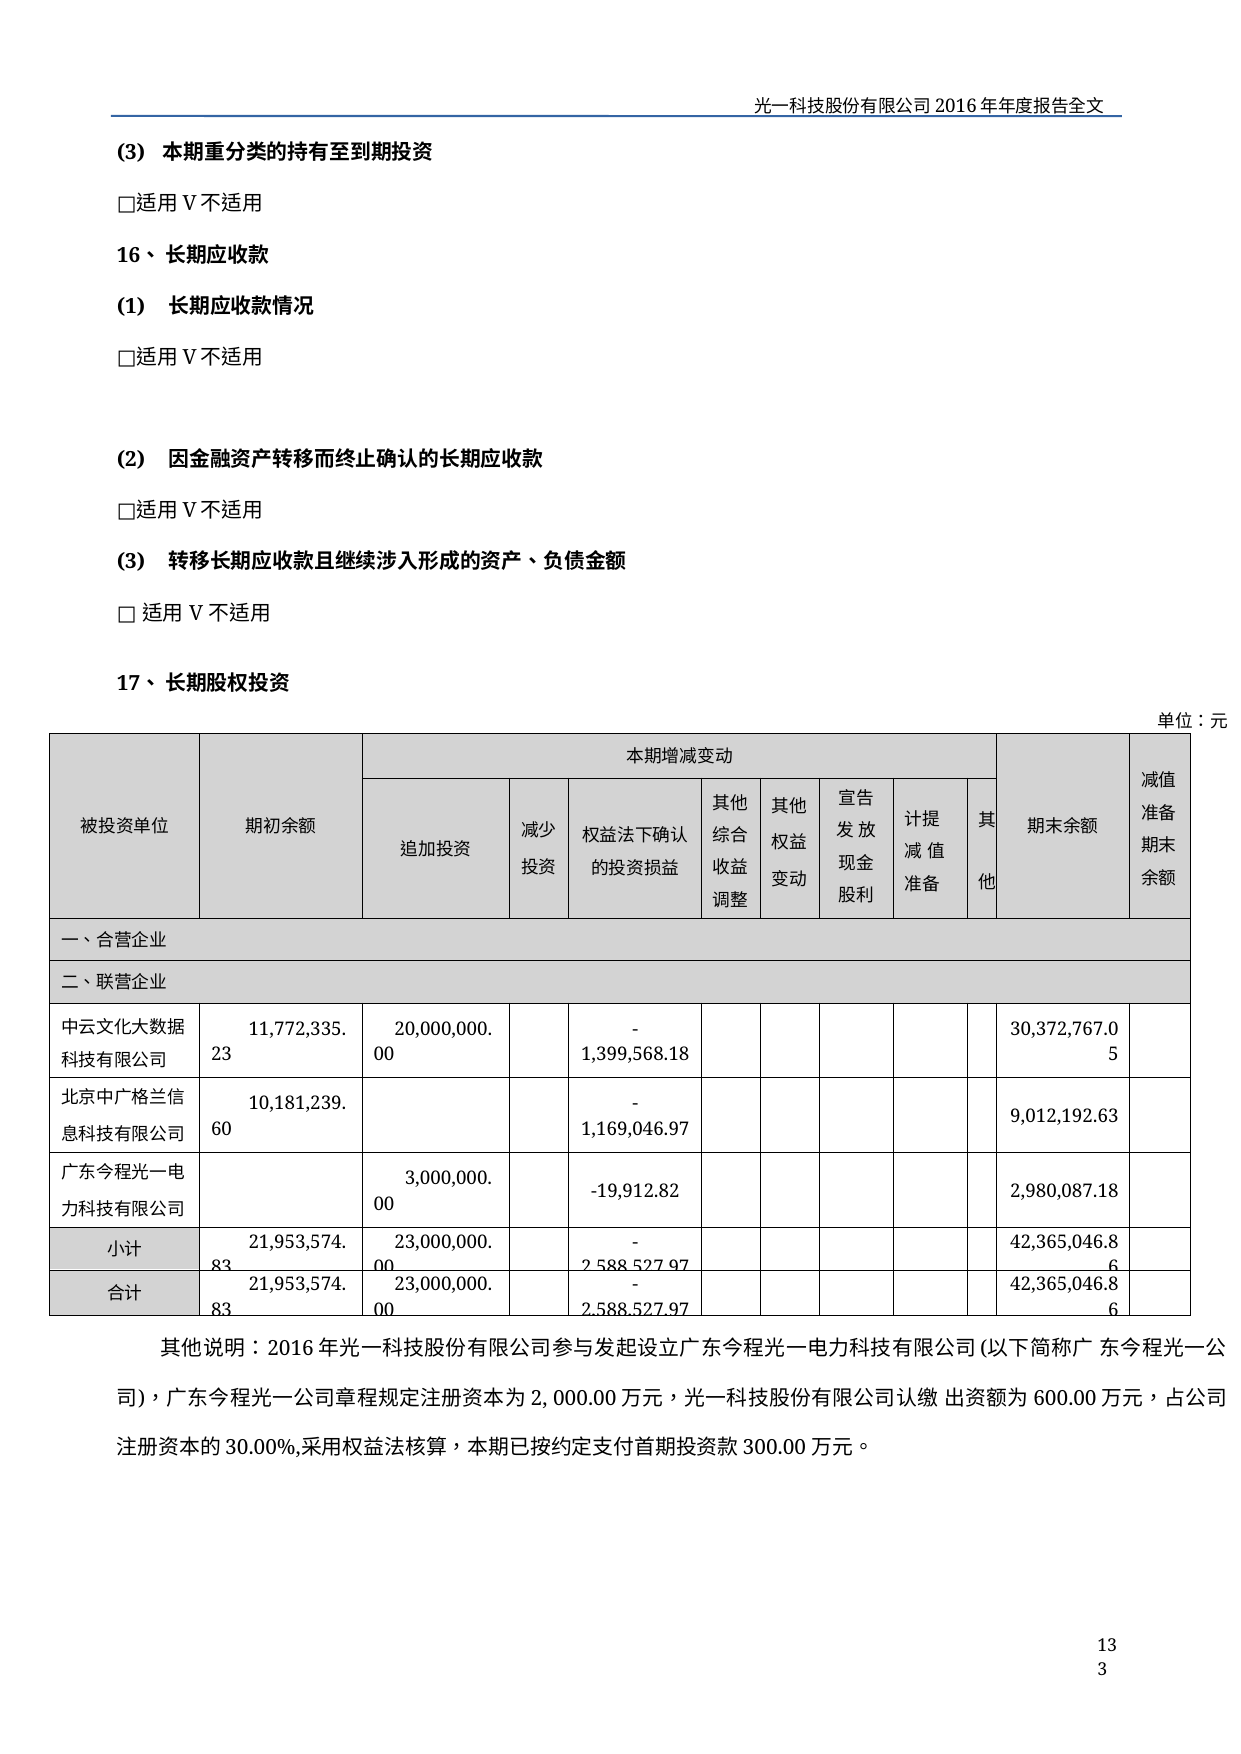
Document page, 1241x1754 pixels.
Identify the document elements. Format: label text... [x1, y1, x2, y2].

list 因金融资产转移而终止确认的长期应收款 [12, 444, 1228, 472]
text 17、 长期股权投资 [12, 668, 1228, 696]
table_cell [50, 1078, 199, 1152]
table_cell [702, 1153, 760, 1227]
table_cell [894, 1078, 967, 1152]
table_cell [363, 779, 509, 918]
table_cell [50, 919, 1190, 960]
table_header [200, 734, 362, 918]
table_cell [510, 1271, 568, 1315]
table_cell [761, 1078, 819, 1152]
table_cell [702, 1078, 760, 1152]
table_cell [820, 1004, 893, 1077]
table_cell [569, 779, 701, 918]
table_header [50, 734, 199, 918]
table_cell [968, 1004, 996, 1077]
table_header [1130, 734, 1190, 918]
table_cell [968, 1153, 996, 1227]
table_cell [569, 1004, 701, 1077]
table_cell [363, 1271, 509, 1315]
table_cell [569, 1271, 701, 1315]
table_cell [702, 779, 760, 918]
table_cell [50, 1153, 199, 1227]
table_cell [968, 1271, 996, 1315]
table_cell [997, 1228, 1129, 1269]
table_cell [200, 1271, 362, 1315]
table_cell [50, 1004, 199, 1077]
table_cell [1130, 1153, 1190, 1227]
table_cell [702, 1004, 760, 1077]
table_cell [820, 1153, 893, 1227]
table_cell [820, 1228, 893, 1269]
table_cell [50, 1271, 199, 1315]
list 长期应收款情况 [12, 291, 1228, 319]
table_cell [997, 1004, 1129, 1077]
list 本期重分类的持有至到期投资 [12, 137, 1228, 166]
list 转移长期应收款且继续涉入形成的资产、负债金额 [12, 547, 1228, 575]
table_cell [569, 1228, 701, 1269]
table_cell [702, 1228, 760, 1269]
text □ 适用 V 不适用 [12, 598, 1228, 626]
text 单位：元 [12, 709, 1228, 733]
text □适用V不适用 [12, 495, 1228, 524]
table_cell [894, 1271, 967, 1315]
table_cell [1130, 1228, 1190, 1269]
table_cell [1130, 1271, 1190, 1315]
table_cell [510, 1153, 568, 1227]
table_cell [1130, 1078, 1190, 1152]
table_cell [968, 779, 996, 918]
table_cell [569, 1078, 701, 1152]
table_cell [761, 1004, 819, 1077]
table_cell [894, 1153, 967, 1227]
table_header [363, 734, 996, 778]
text 16、 长期应收款 [12, 240, 1228, 268]
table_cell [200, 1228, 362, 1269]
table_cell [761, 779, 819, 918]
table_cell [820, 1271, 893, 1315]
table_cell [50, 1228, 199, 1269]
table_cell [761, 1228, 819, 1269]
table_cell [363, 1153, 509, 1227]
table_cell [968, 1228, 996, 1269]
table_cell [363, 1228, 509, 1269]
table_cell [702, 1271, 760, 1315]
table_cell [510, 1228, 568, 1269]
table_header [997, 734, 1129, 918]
text □适用V不适用 [12, 188, 1228, 217]
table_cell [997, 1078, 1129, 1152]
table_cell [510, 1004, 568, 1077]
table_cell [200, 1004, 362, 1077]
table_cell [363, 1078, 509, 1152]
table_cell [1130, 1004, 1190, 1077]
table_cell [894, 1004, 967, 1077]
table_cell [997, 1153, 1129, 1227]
text □适用V不适用 [12, 342, 1228, 371]
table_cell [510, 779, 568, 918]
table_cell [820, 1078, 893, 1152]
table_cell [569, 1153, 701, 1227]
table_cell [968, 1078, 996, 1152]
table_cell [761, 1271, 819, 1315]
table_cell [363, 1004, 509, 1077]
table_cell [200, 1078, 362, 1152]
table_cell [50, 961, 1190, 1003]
text 其他说明：2016年光一科技股份有限公司参与发起设立广东今程光一电力科技有限公司(以下简称广 东今程光一公司)，广东今程光一公司章程规定注册资本为2, 000.00万元，光一科技股份有限公司认缴 出资额为600.00万元，占公司注册资本的30.00%,采用权益法核算，本期已按约定支付首期投资款300.00 万元。 [117, 1316, 1228, 1464]
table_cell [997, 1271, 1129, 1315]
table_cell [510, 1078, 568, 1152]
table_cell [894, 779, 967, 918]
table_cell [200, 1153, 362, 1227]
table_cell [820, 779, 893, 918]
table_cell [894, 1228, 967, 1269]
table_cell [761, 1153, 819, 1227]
